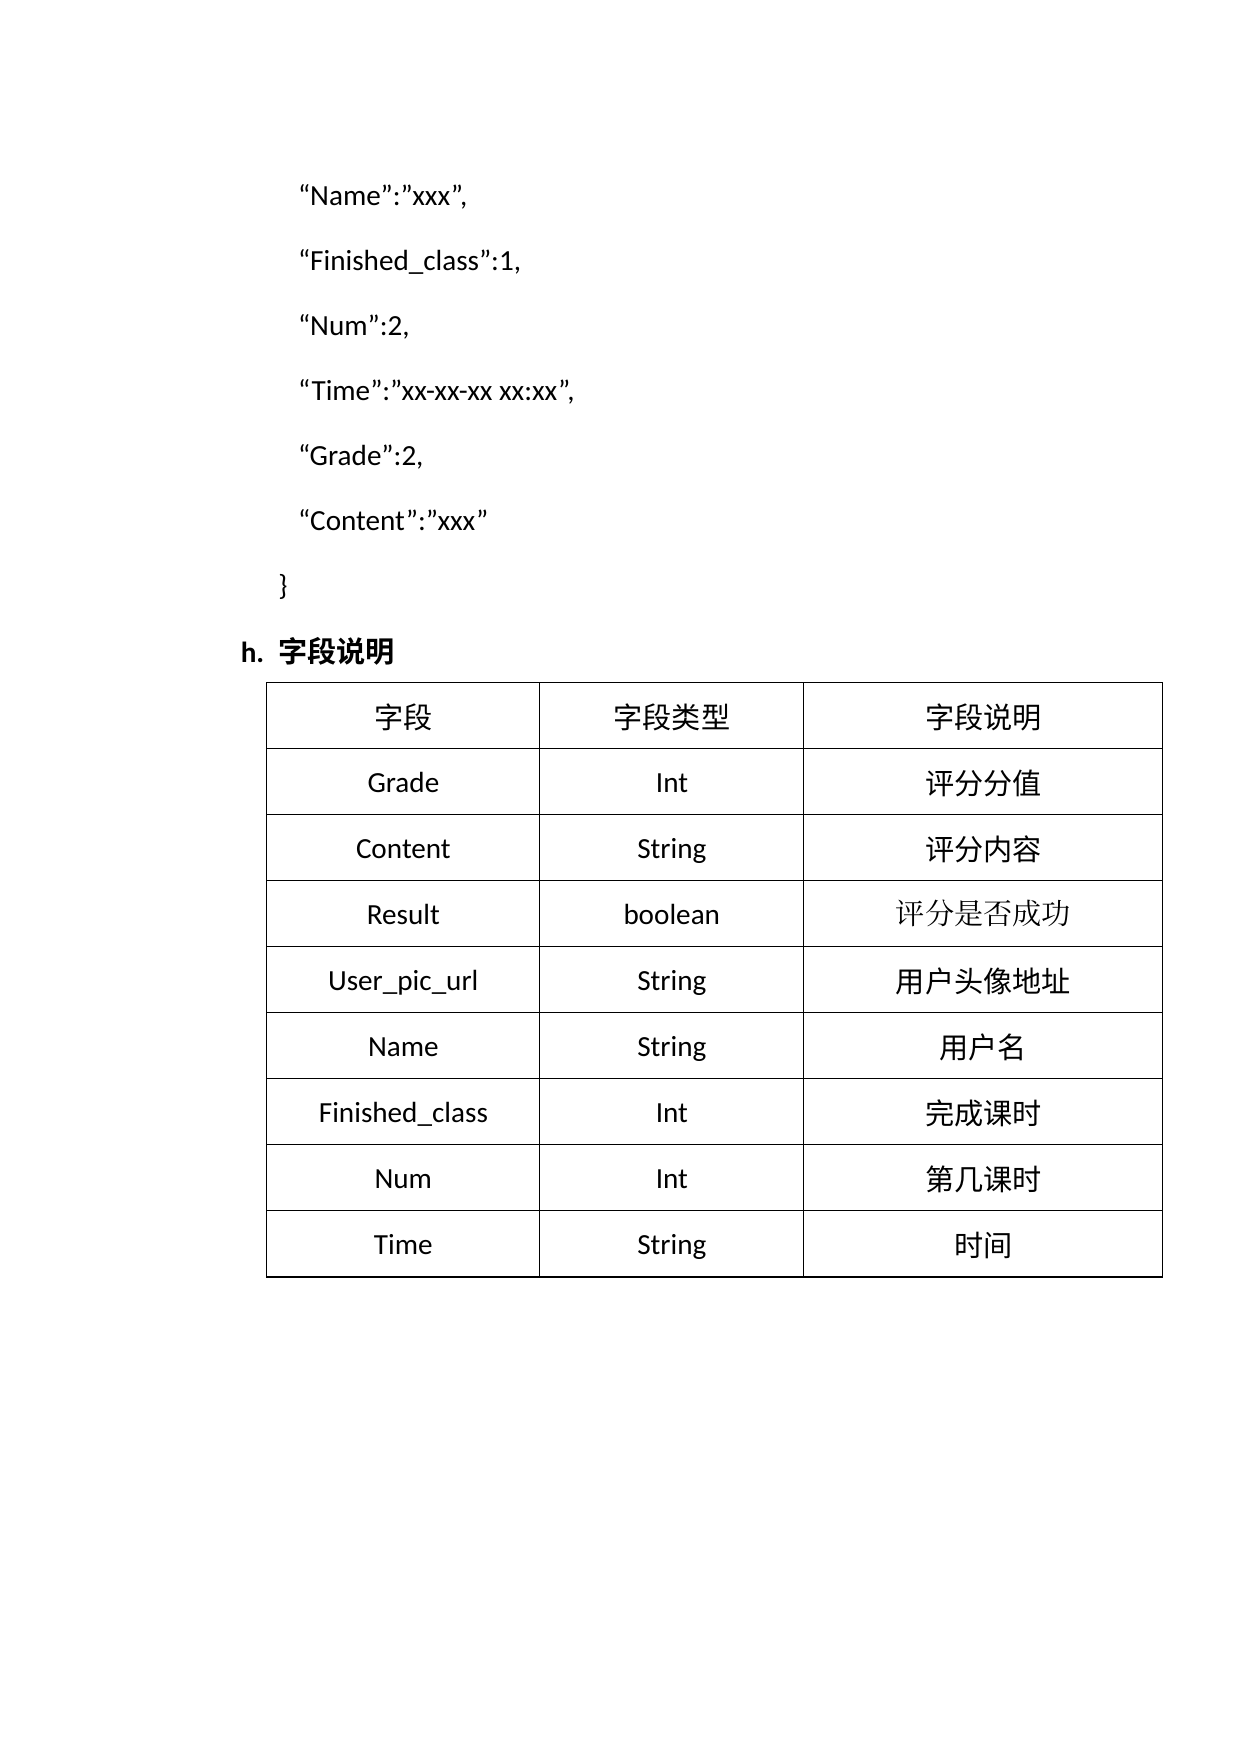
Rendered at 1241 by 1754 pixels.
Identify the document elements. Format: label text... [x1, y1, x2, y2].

table_cell Time [267, 1211, 539, 1276]
table_cell String [540, 815, 803, 880]
table_cell Result [267, 881, 539, 946]
list “Finished_class”:1, [278, 227, 1053, 292]
table_cell String [540, 1013, 803, 1078]
list “Content”:”xxx” [278, 487, 1053, 552]
table_cell Name [267, 1013, 539, 1078]
table_header 字段说明 [804, 683, 1162, 748]
table_cell 第几课时 [804, 1145, 1162, 1210]
table_cell Num [267, 1145, 539, 1210]
table_cell 用户名 [804, 1013, 1162, 1078]
list “Grade”:2, [278, 422, 1053, 487]
table_cell 评分内容 [804, 815, 1162, 880]
table_cell 用户头像地址 [804, 947, 1162, 1012]
table_header 字段类型 [540, 683, 803, 748]
list “Time”:”xx-xx-xx xx:xx”, [278, 357, 1053, 422]
table_cell User_pic_url [267, 947, 539, 1012]
table_cell Int [540, 749, 803, 814]
table_header 字段 [267, 683, 539, 748]
table_cell 评分分值 [804, 749, 1162, 814]
table_cell Finished_class [267, 1079, 539, 1144]
table_cell Grade [267, 749, 539, 814]
list } [278, 552, 1053, 617]
table_cell String [540, 1211, 803, 1276]
table_cell 评分是否成功 [804, 881, 1162, 946]
list “Num”:2, [278, 292, 1053, 357]
list “Name”:”xxx”, [278, 162, 1053, 227]
table_cell 完成课时 [804, 1079, 1162, 1144]
table_cell Content [267, 815, 539, 880]
table_cell boolean [540, 881, 803, 946]
list 字段说明 [241, 617, 1053, 682]
table_cell String [540, 947, 803, 1012]
table_cell Int [540, 1145, 803, 1210]
table_cell 时间 [804, 1211, 1162, 1276]
table_cell Int [540, 1079, 803, 1144]
